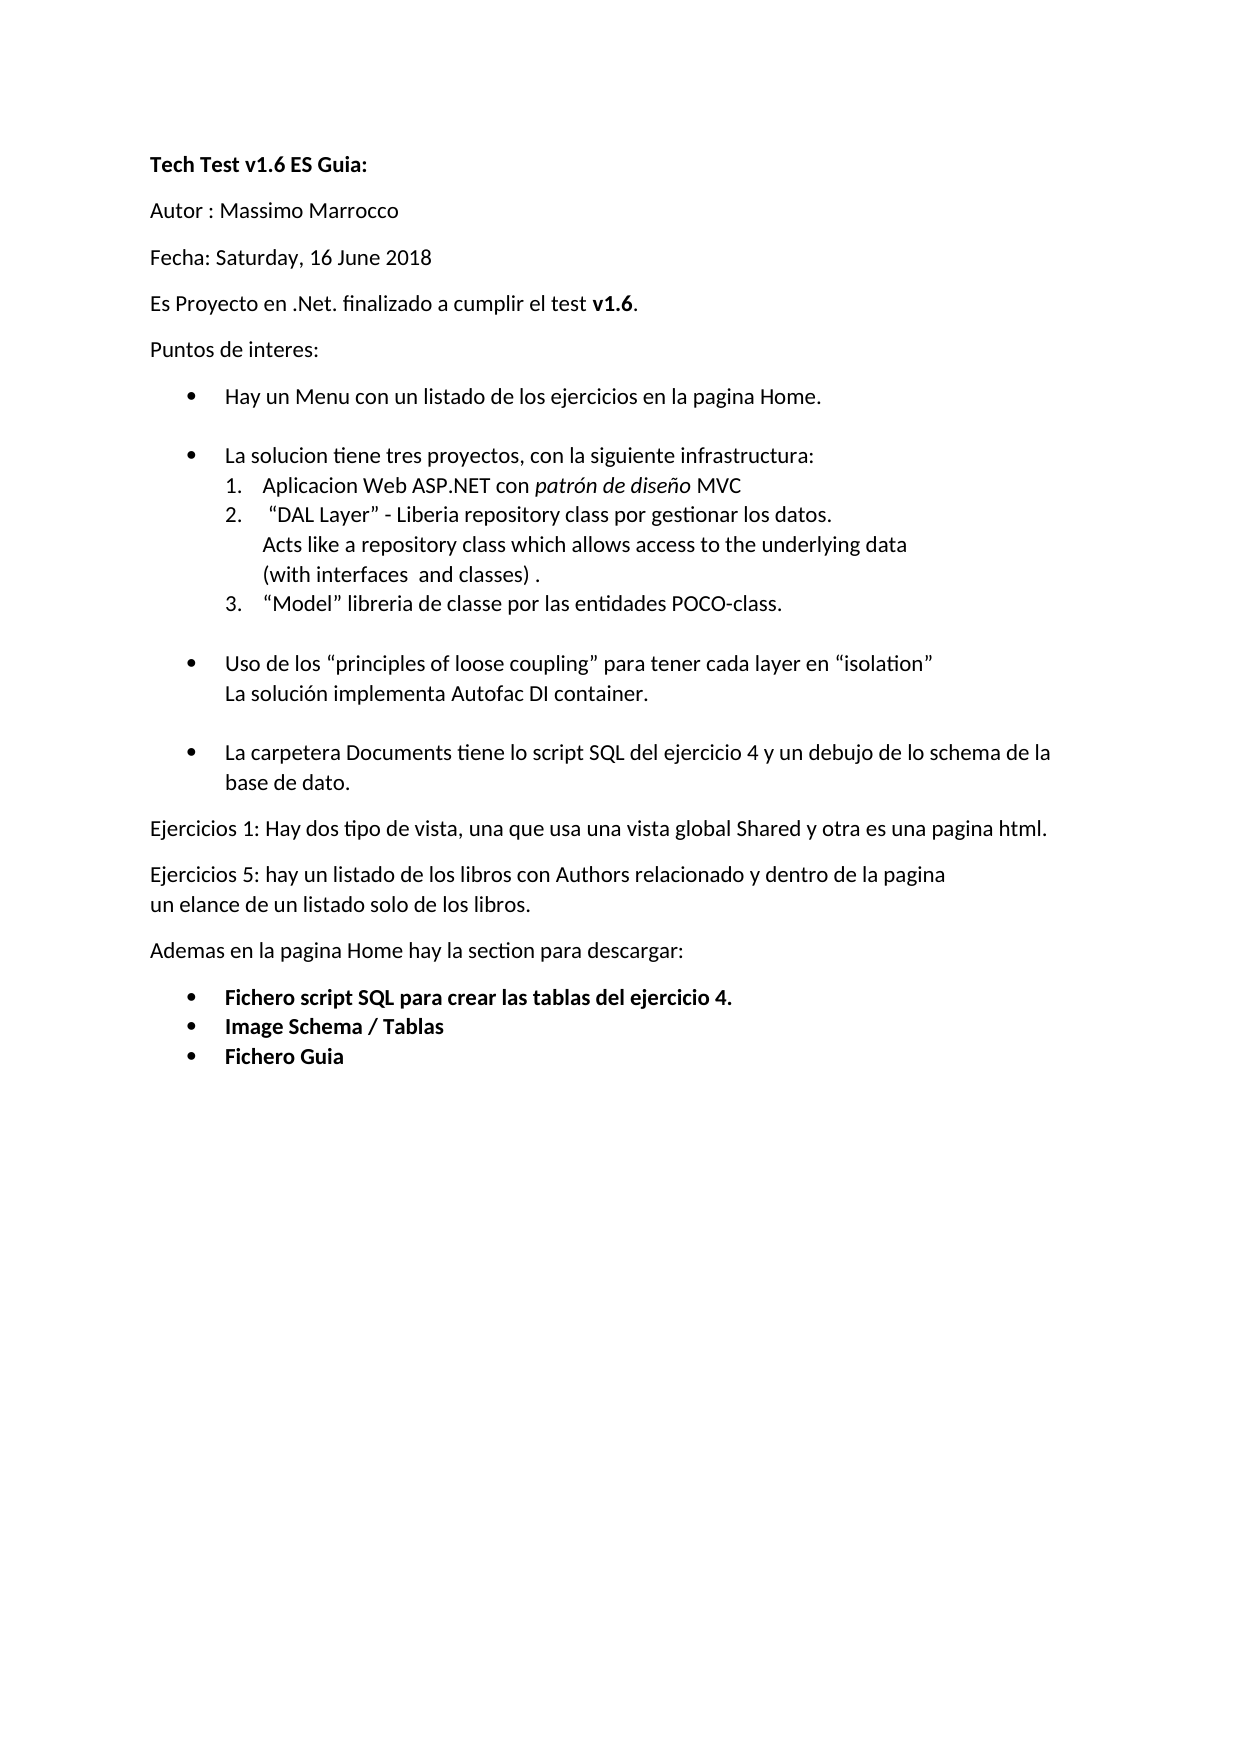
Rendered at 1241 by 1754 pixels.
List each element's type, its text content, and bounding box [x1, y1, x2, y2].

list (with interfaces and classes) . [262, 560, 1090, 588]
list Fichero script SQL para crear las tablas del ejercicio 4. [187, 983, 1090, 1011]
list La solución implementa Autofac DI container. [225, 679, 1090, 707]
list “DAL Layer” - Liberia repository class por gestionar los datos. Acts like a repository class which allows access to the underlying data [225, 501, 1090, 558]
text Fecha: Saturday, 16 June 2018 [150, 243, 1090, 271]
list Hay un Menu con un listado de los ejercicios en la pagina Home. [187, 382, 1090, 410]
list La carpetera Documents tiene lo script SQL del ejercicio 4 y un debujo de lo schema de la base de dato. [187, 738, 1090, 796]
text Tech Test v1.6 ES Guia: [150, 150, 1090, 178]
text Ademas en la pagina Home hay la section para descargar: [150, 936, 1090, 964]
list Uso de los “principles of loose coupling” para tener cada layer en “isolation” [187, 649, 1090, 677]
text Ejercicios 1: Hay dos tipo de vista, una que usa una vista global Shared y otra es una pagina html. [150, 814, 1090, 842]
list La solucion tiene tres proyectos, con la siguiente infrastructura: [187, 441, 1090, 469]
list Image Schema / Tablas [187, 1012, 1090, 1041]
list “Model” libreria de classe por las entidades POCO-class. [225, 589, 1090, 618]
text Ejercicios 5: hay un listado de los libros con Authors relacionado y dentro de la pagina un elance de un listado solo de los libros. [150, 860, 1090, 918]
text Es Proyecto en .Net. finalizado a cumplir el test v1.6. [150, 289, 1090, 317]
list Fichero Guia [187, 1042, 1090, 1070]
text Autor : Massimo Marrocco [150, 196, 1090, 224]
list Aplicacion Web ASP.NET con patrón de diseño MVC [225, 471, 1090, 499]
text Puntos de interes: [150, 335, 1090, 363]
